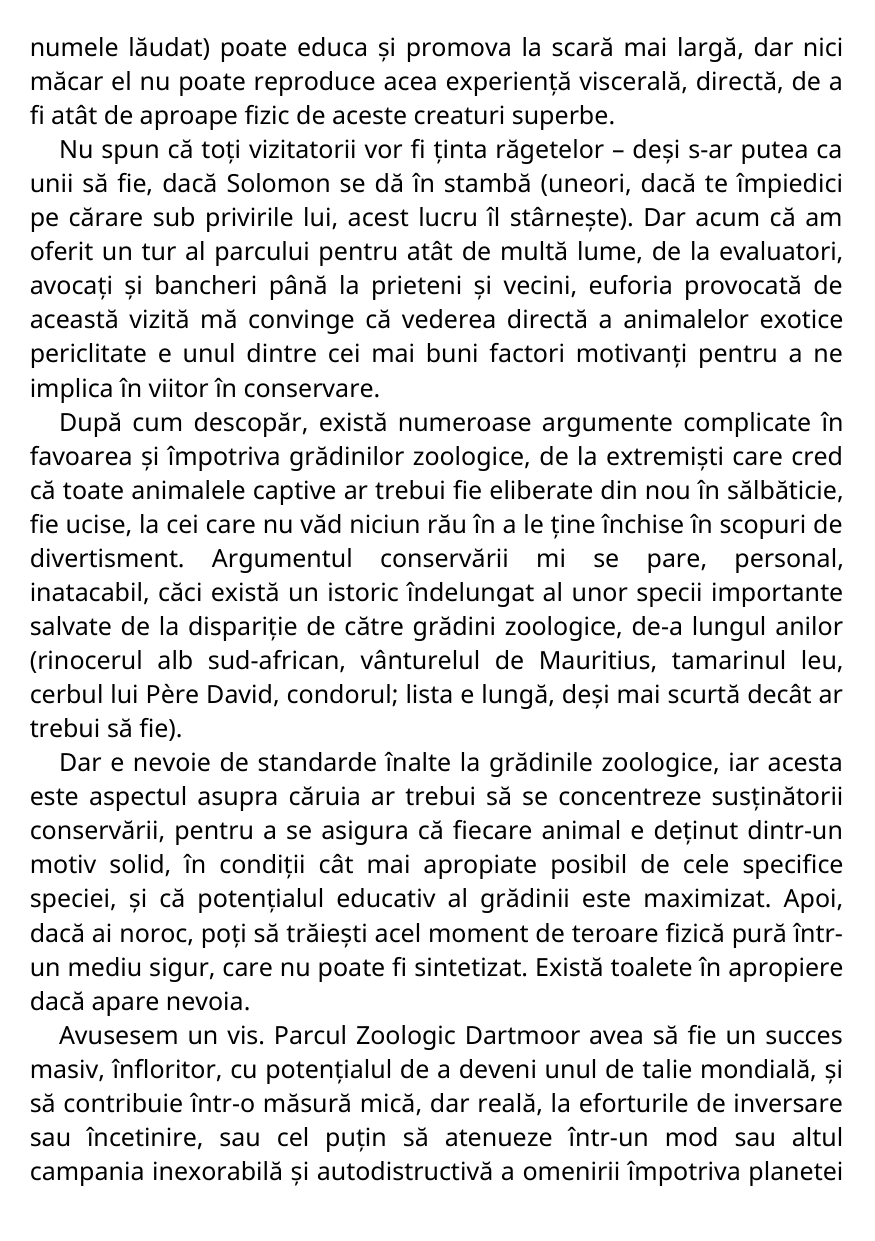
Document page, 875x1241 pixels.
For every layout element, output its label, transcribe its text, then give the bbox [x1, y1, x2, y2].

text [29, 1017, 844, 1188]
text Nu spun că toţi vizitatorii vor fi ţinta răgetelor – deşi s-ar putea ca unii să fie, dacă Solomon se dă în stambă (uneori, dacă te împiedici pe cărare sub privirile lui, acest lucru îl stârneşte). Dar acum că am oferit un tur al parcului pentru atât de multă lume, de la evaluatori, avocaţi şi bancheri până la prieteni şi vecini, euforia provocată de această vizită mă convinge că vederea directă a animalelor exotice periclitate e unul dintre cei mai buni factori motivanţi pentru a ne implica în viitor în conservare. [29, 132, 844, 404]
text Dar e nevoie de standarde înalte la grădinile zoologice, iar acesta este aspectul asupra căruia ar trebui să se concentreze susţinătorii conservării, pentru a se asigura că fiecare animal e deţinut dintr-un motiv solid, în condiţii cât mai apropiate posibil de cele specifice speciei, şi că potenţialul educativ al grădinii este maximizat. Apoi, dacă ai noroc, poţi să trăieşti acel moment de teroare fizică pură într-un mediu sigur, care nu poate fi sintetizat. Există toalete în apropiere dacă apare nevoia. [29, 745, 844, 1017]
text După cum descopăr, există numeroase argumente complicate în favoarea şi împotriva grădinilor zoologice, de la extremişti care cred că toate animalele captive ar trebui fie eliberate din nou în sălbăticie, fie ucise, la cei care nu văd niciun rău în a le ţine închise în scopuri de divertisment. Argumentul conservării mi se pare, personal, inatacabil, căci există un istoric îndelungat al unor specii importante salvate de la dispariţie de către grădini zoologice, de-a lungul anilor (rinocerul alb sud-african, vânturelul de Mauritius, tamarinul leu, cerbul lui Père David, condorul; lista e lungă, deşi mai scurtă decât ar trebui să fie). [29, 404, 844, 745]
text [29, 29, 844, 132]
